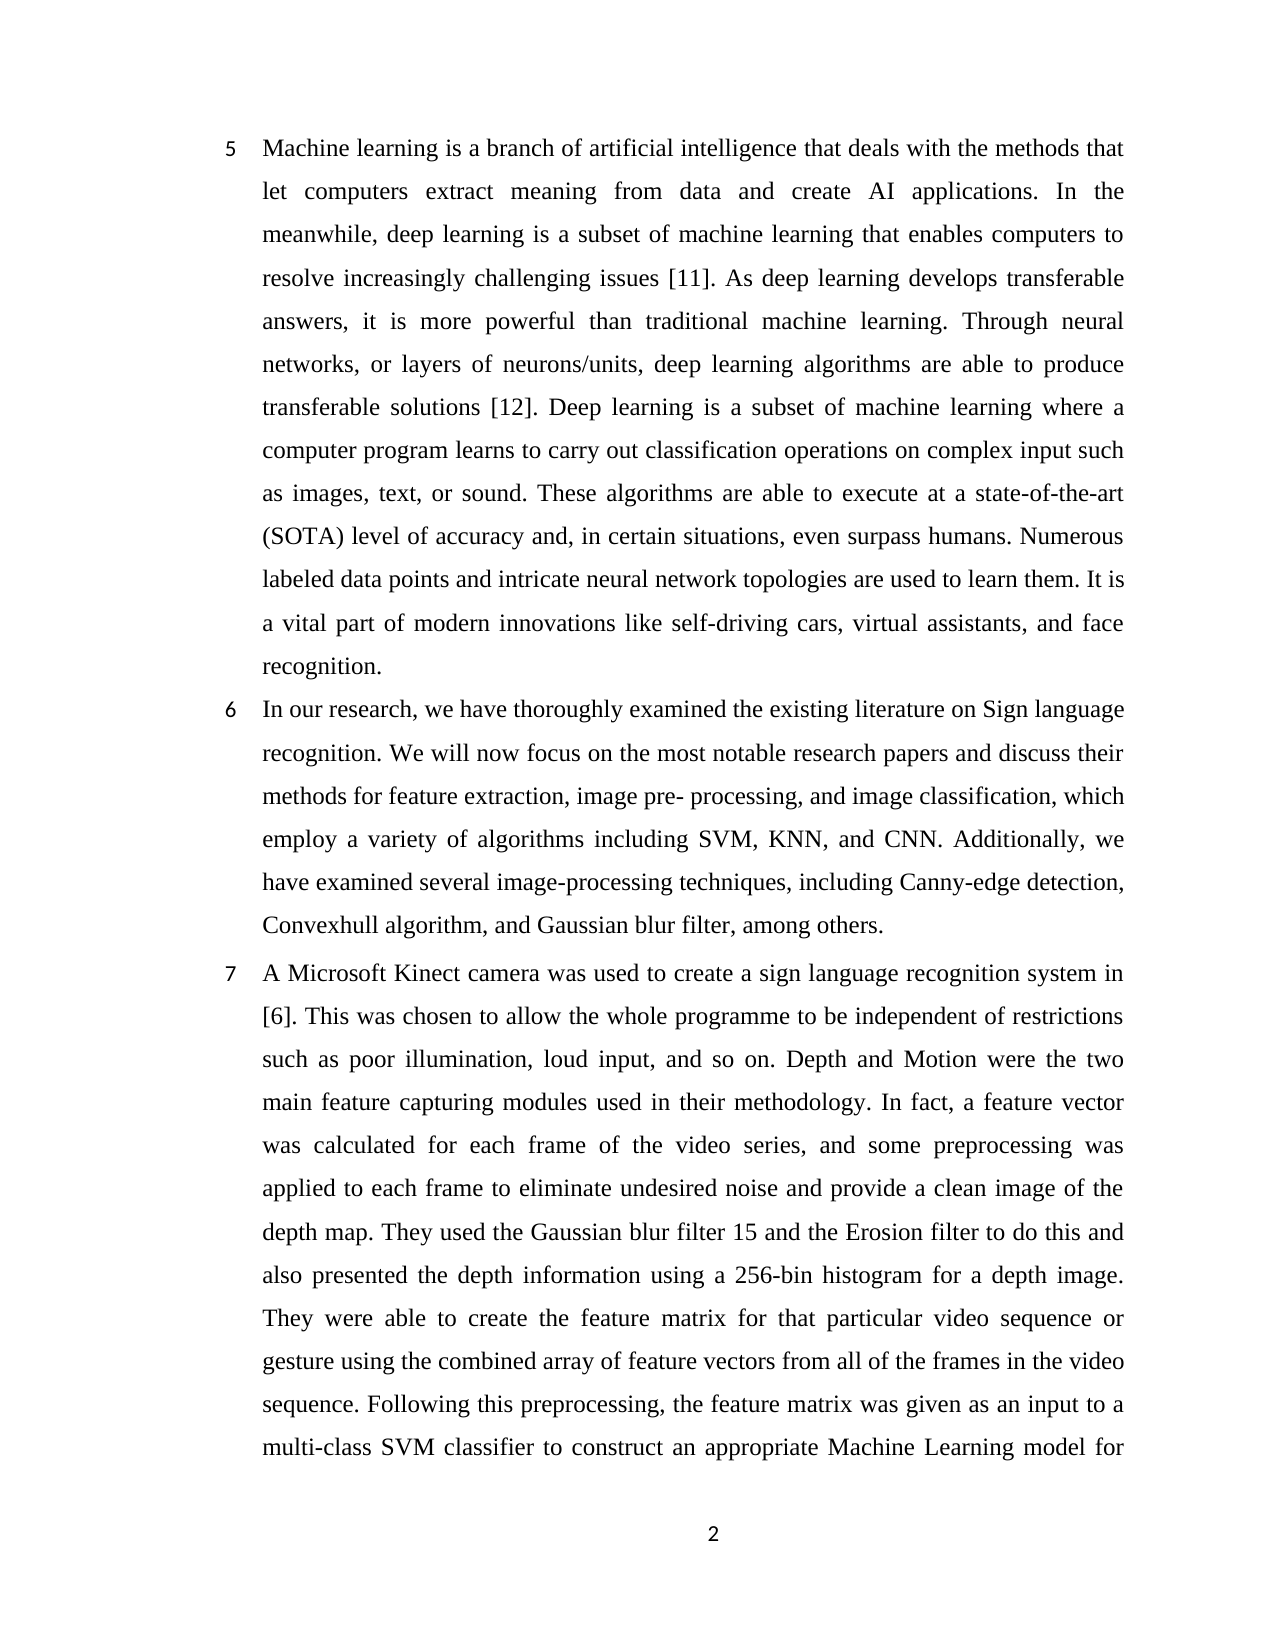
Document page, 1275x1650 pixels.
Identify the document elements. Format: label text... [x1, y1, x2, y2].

list Machine learning is a branch of artificial intelligence that deals with the methods that let computers extract meaning from data and create AI applications. In the meanwhile, deep learning is a subset of machine learning that enables computers to resolve increasingly challenging issues [11]. As deep learning develops transferable answers, it is more powerful than traditional machine learning. Through neural networks, or layers of neurons/units, deep learning algorithms are able to produce transferable solutions [12]. Deep learning is a subset of machine learning where a computer program learns to carry out classification operations on complex input such as images, text, or sound. These algorithms are able to execute at a state-of-the-art (SOTA) level of accuracy and, in certain situations, even surpass humans. Numerous labeled data points and intricate neural network topologies are used to learn them. It is a vital part of modern innovations like self-driving cars, virtual assistants, and face recognition. [224, 133, 1125, 679]
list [224, 958, 1125, 1461]
list In our research, we have thoroughly examined the existing literature on Sign language recognition. We will now focus on the most notable research papers and discuss their methods for feature extraction, image pre- processing, and image classification, which employ a variety of algorithms including SVM, KNN, and CNN. Additionally, we have examined several image-processing techniques, including Canny-edge detection, Convexhull algorithm, and Gaussian blur filter, among others. [224, 694, 1125, 939]
